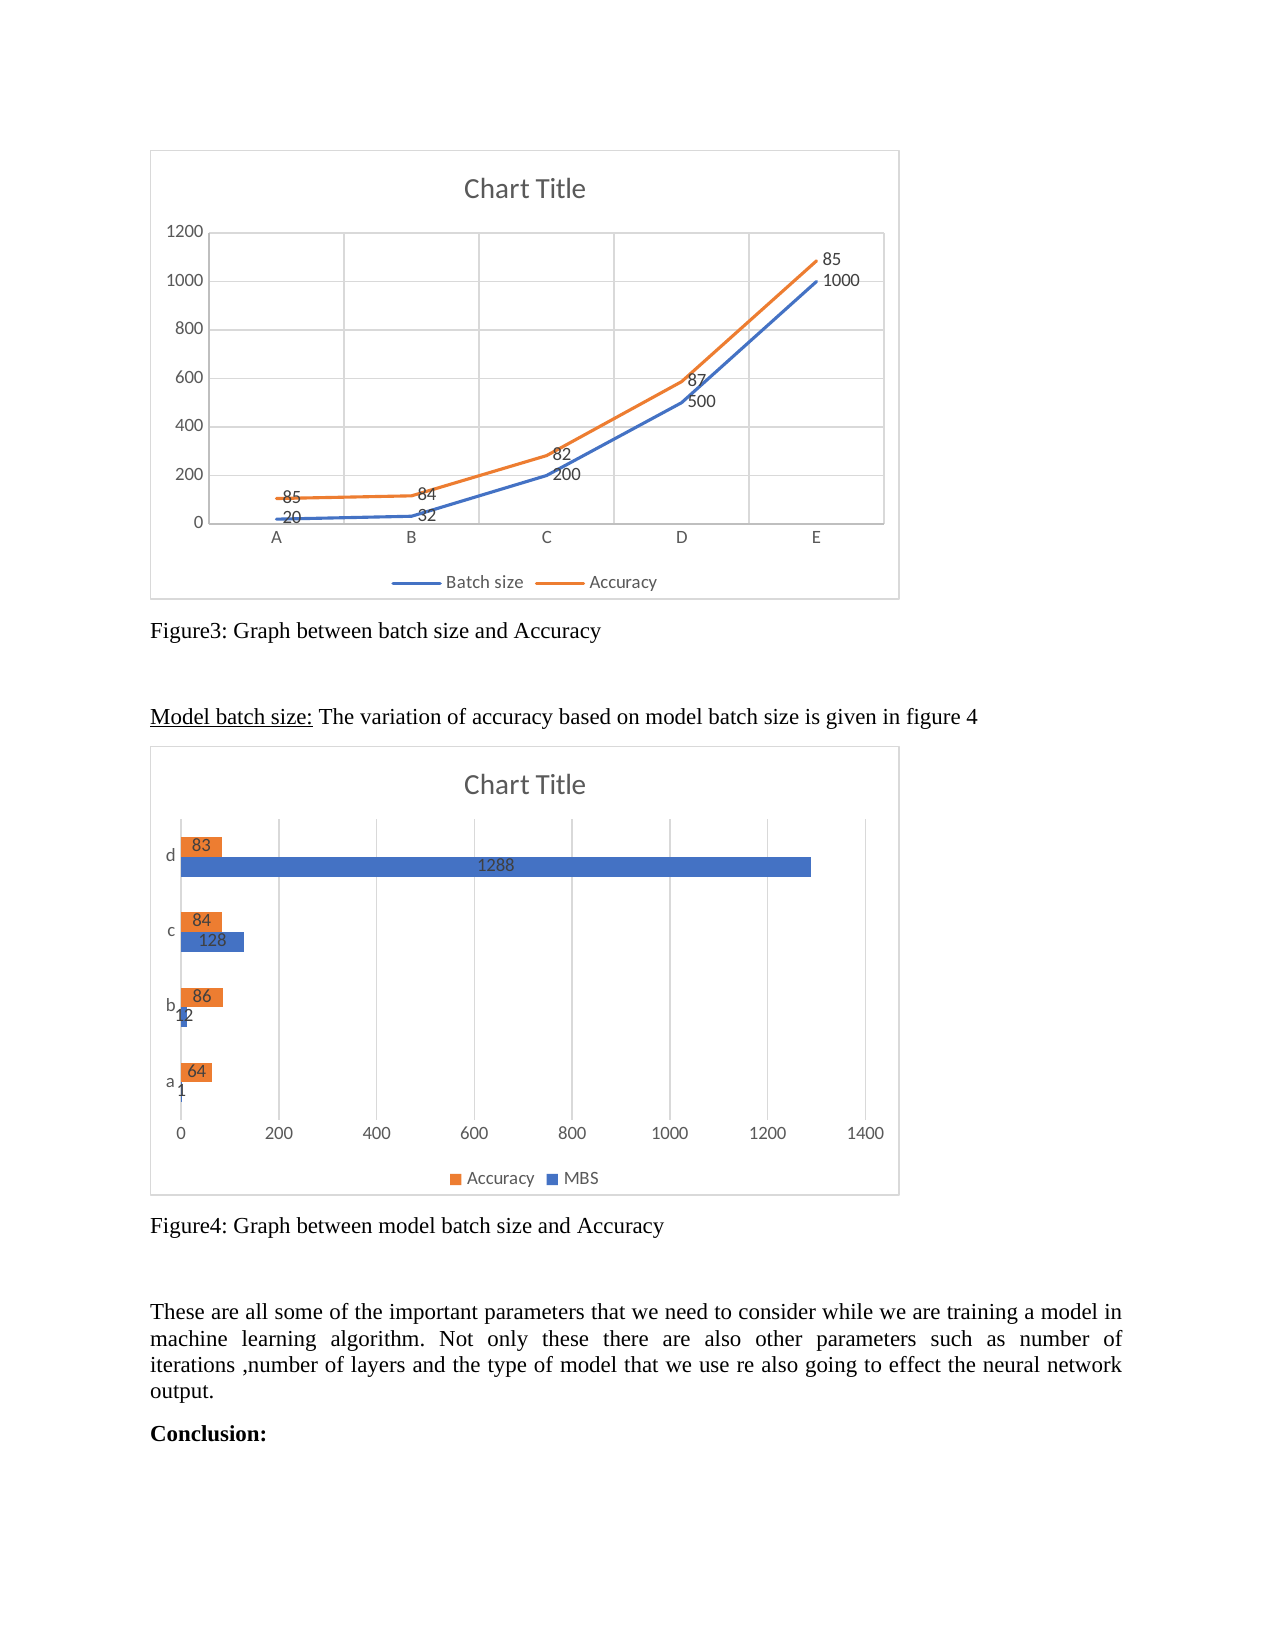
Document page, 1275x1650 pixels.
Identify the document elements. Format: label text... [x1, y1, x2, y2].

text Conclusion: [150, 1421, 1125, 1447]
text These are all some of the important parameters that we need to consider while we are training a model in machine learning algorithm. Not only these there are also other parameters such as number of iterations ,number of layers and the type of model that we use re also going to effect the neural network output. [150, 1298, 1125, 1404]
text Figure3: Graph between batch size and Accuracy [150, 617, 1125, 643]
text Figure4: Graph between model batch size and Accuracy [150, 1212, 1125, 1239]
text Model batch size: The variation of accuracy based on model batch size is given in figure 4 [150, 703, 1125, 729]
